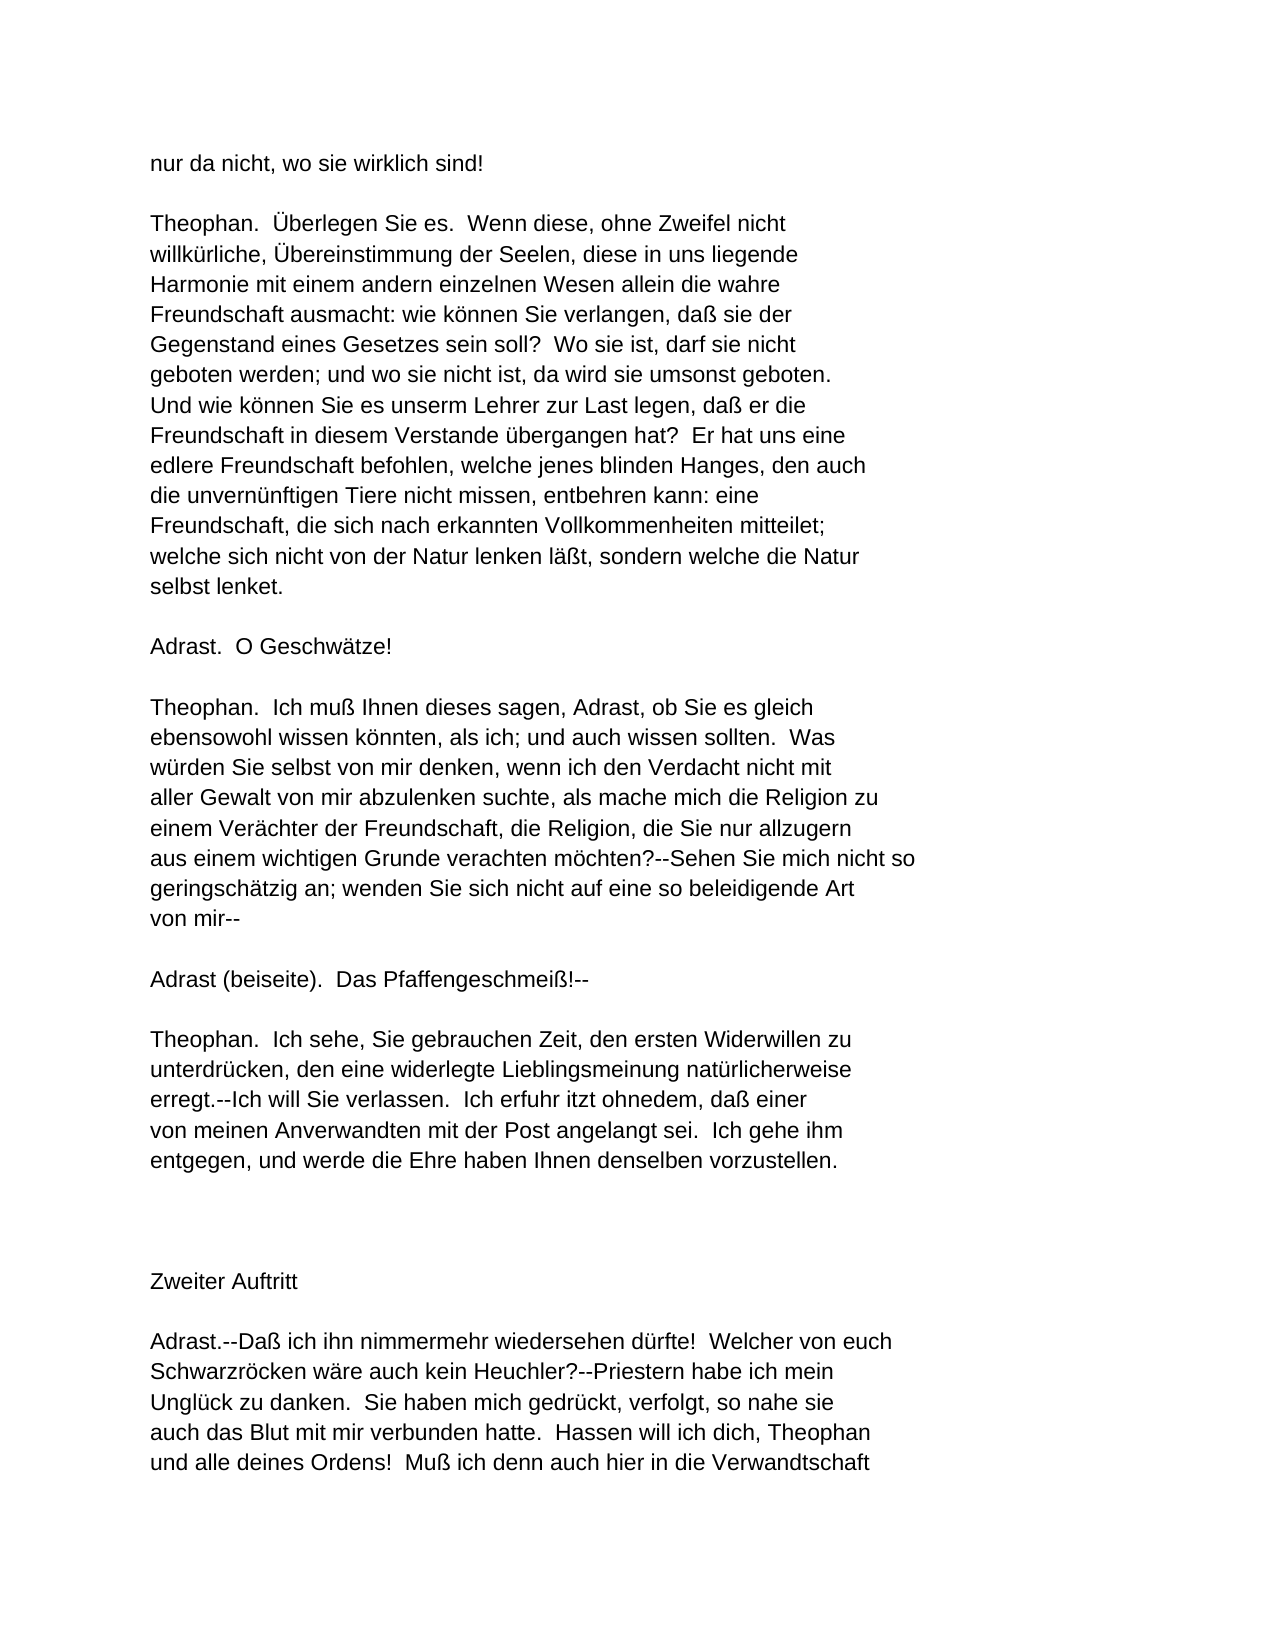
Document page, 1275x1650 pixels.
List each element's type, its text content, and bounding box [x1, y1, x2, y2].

text selbst lenket. [150, 573, 1125, 599]
text Gegenstand eines Gesetzes sein soll? Wo sie ist, darf sie nicht [150, 331, 1125, 358]
text auch das Blut mit mir verbunden hatte. Hassen will ich dich, Theophan [150, 1419, 1125, 1445]
text erregt.--Ich will Sie verlassen. Ich erfuhr itzt ohnedem, daß einer [150, 1086, 1125, 1113]
text Freundschaft in diesem Verstande übergangen hat? Er hat uns eine [150, 422, 1125, 448]
text willkürliche, Übereinstimmung der Seelen, diese in uns liegende [150, 241, 1125, 267]
text einem Verächter der Freundschaft, die Religion, die Sie nur allzugern [150, 814, 1125, 841]
text Adrast (beiseite). Das Pfaffengeschmeiß!-- [150, 966, 1125, 992]
text die unvernünftigen Tiere nicht missen, entbehren kann: eine [150, 482, 1125, 509]
text von meinen Anverwandten mit der Post angelangt sei. Ich gehe ihm [150, 1117, 1125, 1143]
text Theophan. Überlegen Sie es. Wenn diese, ohne Zweifel nicht [150, 210, 1125, 237]
text Schwarzröcken wäre auch kein Heuchler?--Priestern habe ich mein [150, 1358, 1125, 1385]
text welche sich nicht von der Natur lenken läßt, sondern welche die Natur [150, 543, 1125, 569]
text ebensowohl wissen könnten, als ich; und auch wissen sollten. Was [150, 724, 1125, 750]
text und alle deines Ordens! Muß ich denn auch hier in die Verwandtschaft [150, 1449, 1125, 1475]
text geringschätzig an; wenden Sie sich nicht auf eine so beleidigende Art [150, 875, 1125, 901]
text Unglück zu danken. Sie haben mich gedrückt, verfolgt, so nahe sie [150, 1388, 1125, 1415]
text geboten werden; und wo sie nicht ist, da wird sie umsonst geboten. [150, 361, 1125, 388]
text unterdrücken, den eine widerlegte Lieblingsmeinung natürlicherweise [150, 1056, 1125, 1083]
text Theophan. Ich muß Ihnen dieses sagen, Adrast, ob Sie es gleich [150, 694, 1125, 720]
text aus einem wichtigen Grunde verachten möchten?--Sehen Sie mich nicht so [150, 845, 1125, 871]
text Freundschaft, die sich nach erkannten Vollkommenheiten mitteilet; [150, 512, 1125, 539]
text Zweiter Auftritt [150, 1268, 1125, 1294]
text Harmonie mit einem andern einzelnen Wesen allein die wahre [150, 271, 1125, 297]
text Adrast. O Geschwätze! [150, 633, 1125, 660]
text edlere Freundschaft befohlen, welche jenes blinden Hanges, den auch [150, 452, 1125, 478]
text Freundschaft ausmacht: wie können Sie verlangen, daß sie der [150, 301, 1125, 327]
text entgegen, und werde die Ehre haben Ihnen denselben vorzustellen. [150, 1147, 1125, 1173]
text von mir-- [150, 905, 1125, 932]
text aller Gewalt von mir abzulenken suchte, als mache mich die Religion zu [150, 784, 1125, 811]
text nur da nicht, wo sie wirklich sind! [150, 150, 1125, 176]
text würden Sie selbst von mir denken, wenn ich den Verdacht nicht mit [150, 754, 1125, 781]
text Theophan. Ich sehe, Sie gebrauchen Zeit, den ersten Widerwillen zu [150, 1026, 1125, 1052]
text Adrast.--Daß ich ihn nimmermehr wiedersehen dürfte! Welcher von euch [150, 1328, 1125, 1354]
text Und wie können Sie es unserm Lehrer zur Last legen, daß er die [150, 392, 1125, 418]
